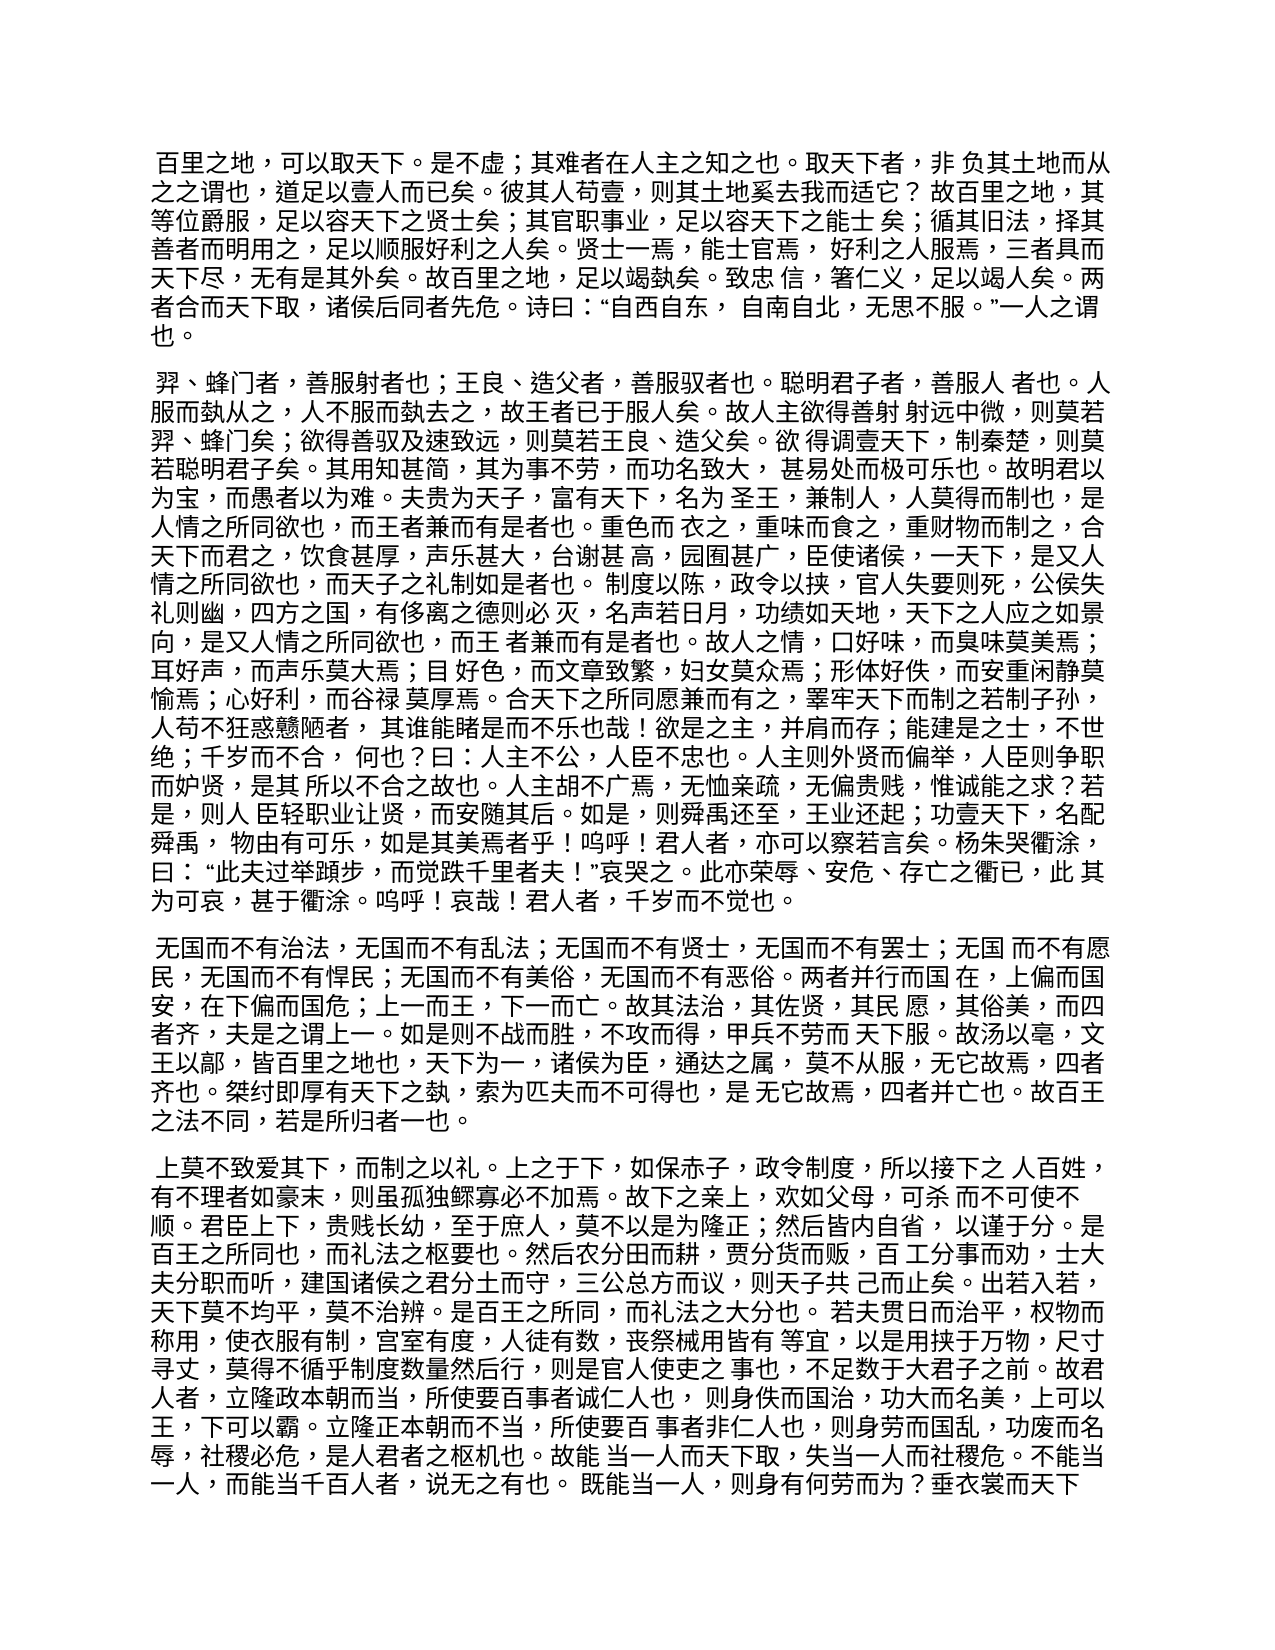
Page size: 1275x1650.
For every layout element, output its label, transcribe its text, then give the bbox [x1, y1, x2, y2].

text 百里之地，可以取天下。是不虚；其难者在人主之知之也。取天下者，非 负其土地而从之之谓也，道足以壹人而已矣。彼其人苟壹，则其土地奚去我而适它？ 故百里之地，其等位爵服，足以容天下之贤士矣；其官职事业，足以容天下之能士 矣；循其旧法，择其善者而明用之，足以顺服好利之人矣。贤士一焉，能士官焉， 好利之人服焉，三者具而天下尽，无有是其外矣。故百里之地，足以竭埶矣。致忠 信，箸仁义，足以竭人矣。两者合而天下取，诸侯后同者先危。诗曰：“自西自东， 自南自北，无思不服。”一人之谓也。 [150, 150, 1125, 351]
text 无国而不有治法，无国而不有乱法；无国而不有贤士，无国而不有罢士；无国 而不有愿民，无国而不有悍民；无国而不有美俗，无国而不有恶俗。两者并行而国 在，上偏而国安，在下偏而国危；上一而王，下一而亡。故其法治，其佐贤，其民 愿，其俗美，而四者齐，夫是之谓上一。如是则不战而胜，不攻而得，甲兵不劳而 天下服。故汤以亳，文王以鄗，皆百里之地也，天下为一，诸侯为臣，通达之属， 莫不从服，无它故焉，四者齐也。桀纣即厚有天下之埶，索为匹夫而不可得也，是 无它故焉，四者并亡也。故百王之法不同，若是所归者一也。 [150, 935, 1125, 1136]
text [150, 1155, 1125, 1500]
text 羿、蜂门者，善服射者也；王良、造父者，善服驭者也。聪明君子者，善服人 者也。人服而埶从之，人不服而埶去之，故王者已于服人矣。故人主欲得善射 射远中微，则莫若羿、蜂门矣；欲得善驭及速致远，则莫若王良、造父矣。欲 得调壹天下，制秦楚，则莫若聪明君子矣。其用知甚简，其为事不劳，而功名致大， 甚易处而极可乐也。故明君以为宝，而愚者以为难。夫贵为天子，富有天下，名为 圣王，兼制人，人莫得而制也，是人情之所同欲也，而王者兼而有是者也。重色而 衣之，重味而食之，重财物而制之，合天下而君之，饮食甚厚，声乐甚大，台谢甚 高，园囿甚广，臣使诸侯，一天下，是又人情之所同欲也，而天子之礼制如是者也。 制度以陈，政令以挟，官人失要则死，公侯失礼则幽，四方之国，有侈离之德则必 灭，名声若日月，功绩如天地，天下之人应之如景向，是又人情之所同欲也，而王 者兼而有是者也。故人之情，口好味，而臭味莫美焉；耳好声，而声乐莫大焉；目 好色，而文章致繁，妇女莫众焉；形体好佚，而安重闲静莫愉焉；心好利，而谷禄 莫厚焉。合天下之所同愿兼而有之，睪牢天下而制之若制子孙，人苟不狂惑戆陋者， 其谁能睹是而不乐也哉！欲是之主，并肩而存；能建是之士，不世绝；千岁而不合， 何也？曰：人主不公，人臣不忠也。人主则外贤而偏举，人臣则争职而妒贤，是其 所以不合之故也。人主胡不广焉，无恤亲疏，无偏贵贱，惟诚能之求？若是，则人 臣轻职业让贤，而安随其后。如是，则舜禹还至，王业还起；功壹天下，名配舜禹， 物由有可乐，如是其美焉者乎！呜呼！君人者，亦可以察若言矣。杨朱哭衢涂，曰： “此夫过举蹞步，而觉跌千里者夫！”哀哭之。此亦荣辱、安危、存亡之衢已，此 其为可哀，甚于衢涂。呜呼！哀哉！君人者，千岁而不觉也。 [150, 370, 1125, 916]
